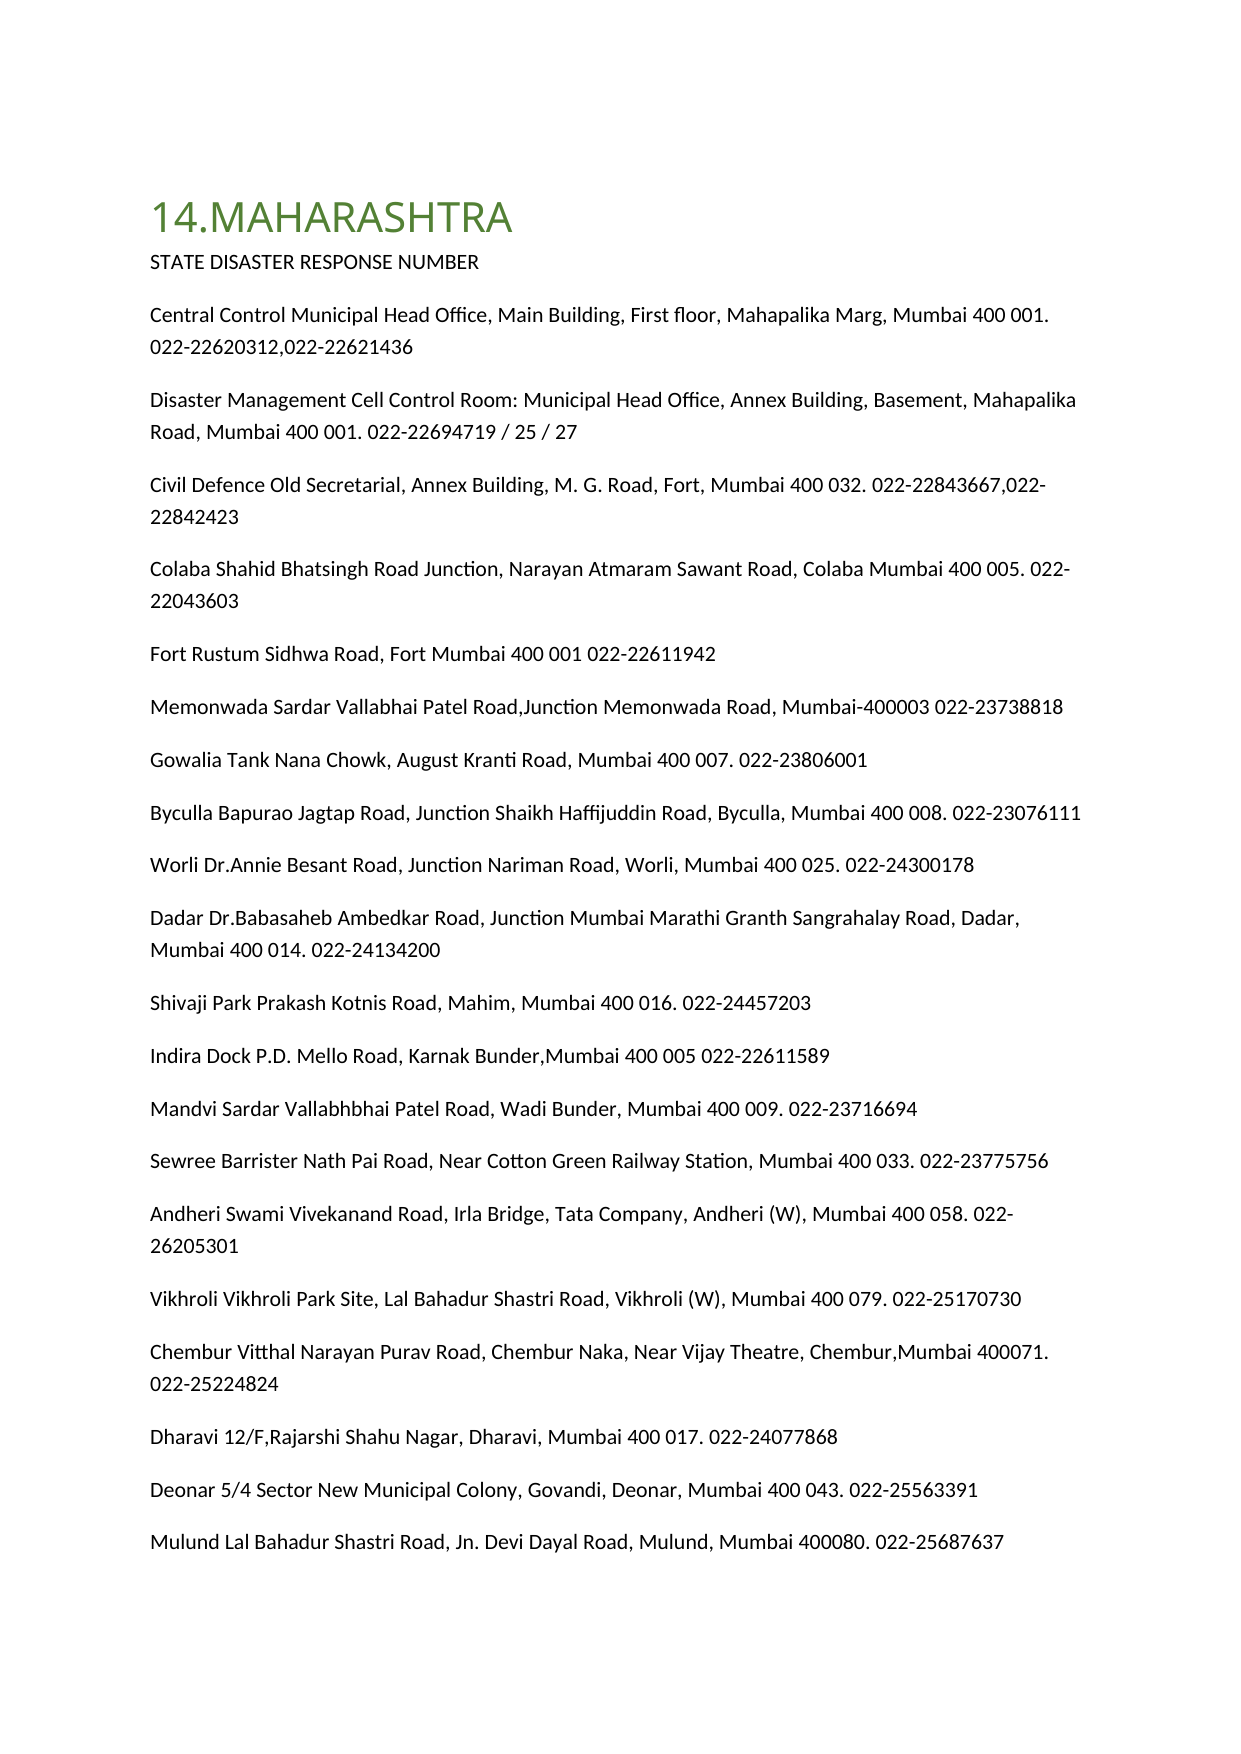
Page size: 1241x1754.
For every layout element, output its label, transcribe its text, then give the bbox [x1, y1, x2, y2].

text Vikhroli Vikhroli Park Site, Lal Bahadur Shastri Road, Vikhroli (W), Mumbai 400 079. 022-25170730 [150, 1285, 1090, 1312]
text Central Control Municipal Head Office, Main Building, First floor, Mahapalika Marg, Mumbai 400 001. 022-22620312,022-22621436 [150, 301, 1090, 360]
text Gowalia Tank Nana Chowk, August Kranti Road, Mumbai 400 007. 022-23806001 [150, 746, 1090, 773]
text Memonwada Sardar Vallabhai Patel Road,Junction Memonwada Road, Mumbai-400003 022-23738818 [150, 693, 1090, 720]
text Chembur Vitthal Narayan Purav Road, Chembur Naka, Near Vijay Theatre, Chembur,Mumbai 400071. 022-25224824 [150, 1338, 1090, 1397]
text Sewree Barrister Nath Pai Road, Near Cotton Green Railway Station, Mumbai 400 033. 022-23775756 [150, 1148, 1090, 1174]
text Colaba Shahid Bhatsingh Road Junction, Narayan Atmaram Sawant Road, Colaba Mumbai 400 005. 022-22043603 [150, 556, 1090, 614]
text Fort Rustum Sidhwa Road, Fort Mumbai 400 001 022-22611942 [150, 640, 1090, 667]
text Civil Defence Old Secretarial, Annex Building, M. G. Road, Fort, Mumbai 400 032. 022-22843667,022-22842423 [150, 471, 1090, 529]
subtitle 14.MAHARASHTRA [150, 187, 1090, 244]
text Dharavi 12/F,Rajarshi Shahu Nagar, Dharavi, Mumbai 400 017. 022-24077868 [150, 1423, 1090, 1449]
text Disaster Management Cell Control Room: Municipal Head Office, Annex Building, Basement, Mahapalika Road, Mumbai 400 001. 022-22694719 / 25 / 27 [150, 386, 1090, 445]
text Dadar Dr.Babasaheb Ambedkar Road, Junction Mumbai Marathi Granth Sangrahalay Road, Dadar, Mumbai 400 014. 022-24134200 [150, 904, 1090, 963]
text Andheri Swami Vivekanand Road, Irla Bridge, Tata Company, Andheri (W), Mumbai 400 058. 022-26205301 [150, 1201, 1090, 1259]
text Deonar 5/4 Sector New Municipal Colony, Govandi, Deonar, Mumbai 400 043. 022-25563391 [150, 1476, 1090, 1502]
text Worli Dr.Annie Besant Road, Junction Nariman Road, Worli, Mumbai 400 025. 022-24300178 [150, 852, 1090, 878]
text Mandvi Sardar Vallabhbhai Patel Road, Wadi Bunder, Mumbai 400 009. 022-23716694 [150, 1095, 1090, 1122]
text Mulund Lal Bahadur Shastri Road, Jn. Devi Dayal Road, Mulund, Mumbai 400080. 022-25687637 [150, 1528, 1090, 1555]
text Byculla Bapurao Jagtap Road, Junction Shaikh Haffijuddin Road, Byculla, Mumbai 400 008. 022-23076111 [150, 799, 1090, 826]
text Indira Dock P.D. Mello Road, Karnak Bunder,Mumbai 400 005 022-22611589 [150, 1042, 1090, 1069]
text Shivaji Park Prakash Kotnis Road, Mahim, Mumbai 400 016. 022-24457203 [150, 989, 1090, 1016]
text STATE DISASTER RESPONSE NUMBER [150, 248, 1090, 275]
